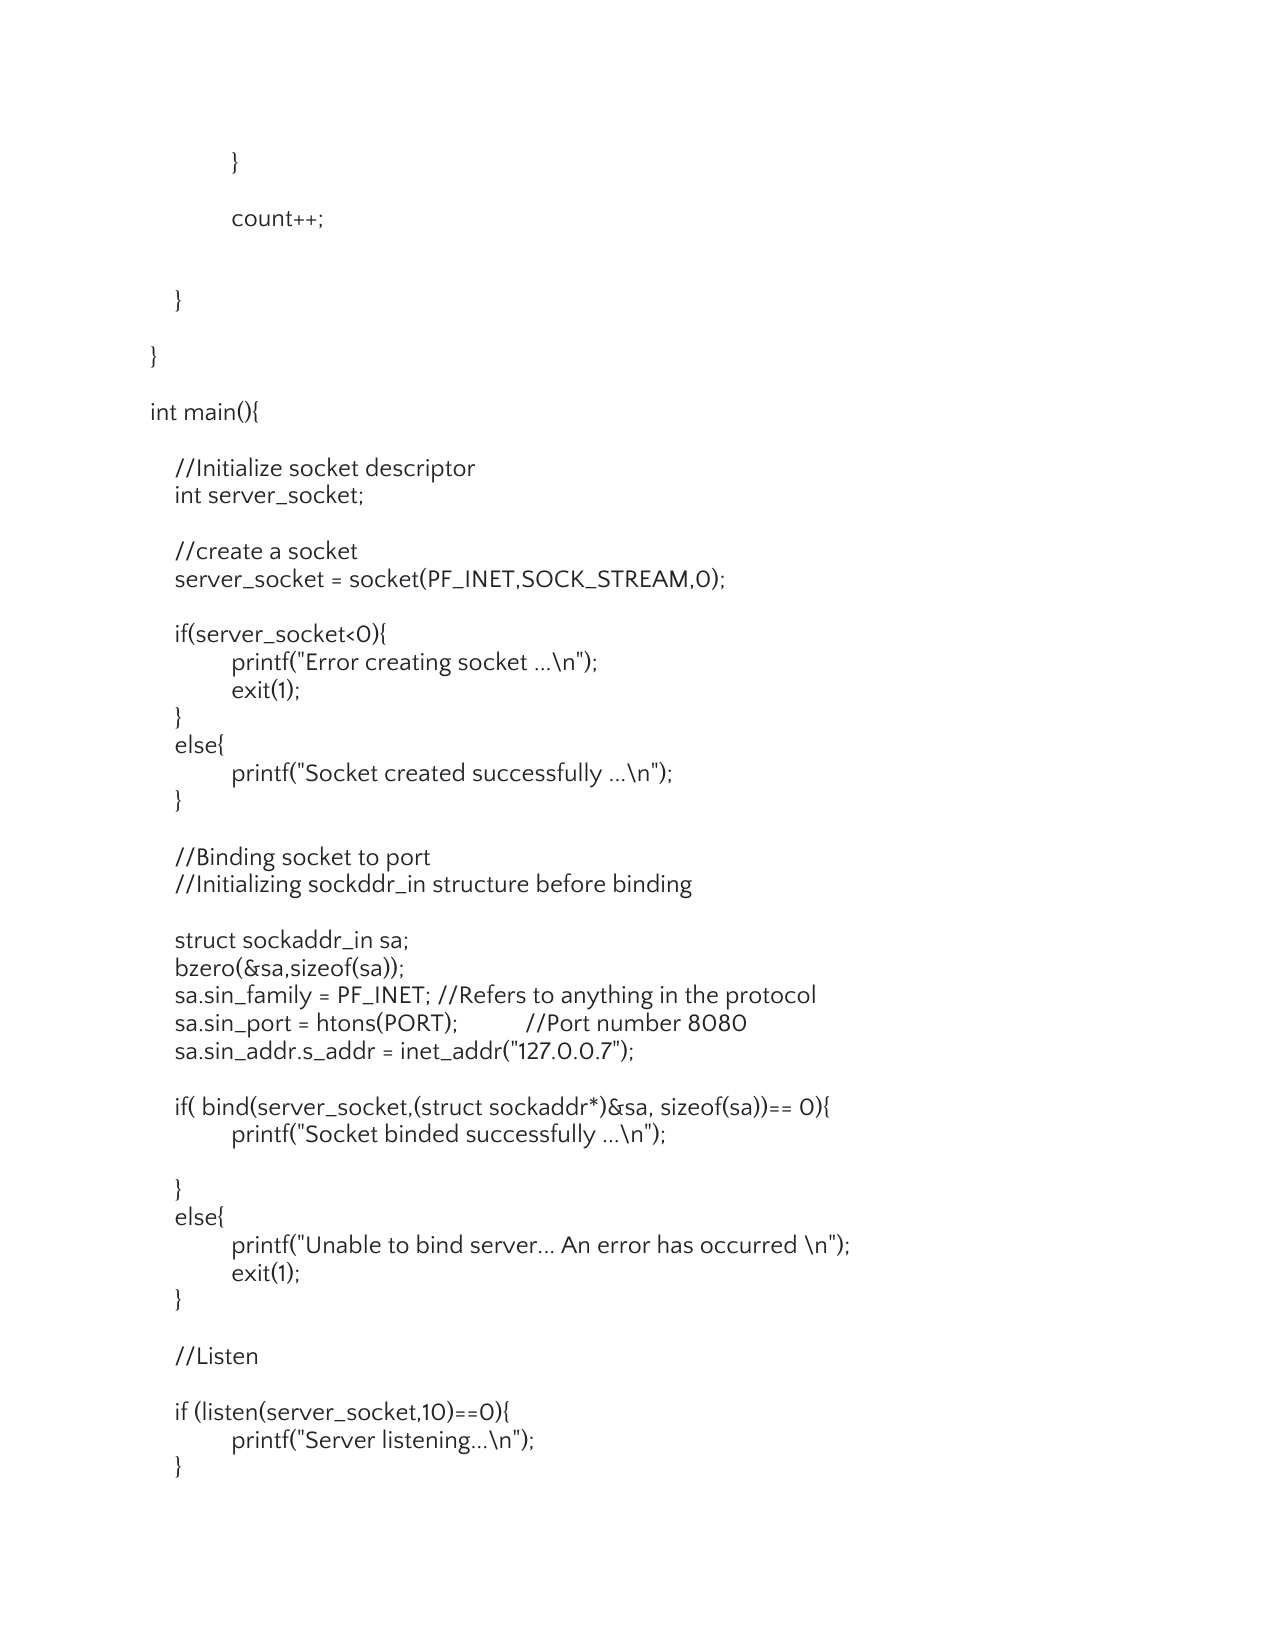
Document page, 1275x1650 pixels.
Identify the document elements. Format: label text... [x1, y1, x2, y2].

text printf("Server listening...\n"); [150, 1427, 1125, 1454]
text int main(){ [150, 399, 1125, 427]
text bzero(&sa,sizeof(sa)); [150, 955, 1125, 982]
text //Initializing sockddr_in structure before binding [150, 871, 1125, 899]
text printf("Unable to bind server... An error has occurred \n"); [150, 1232, 1125, 1260]
text } [150, 288, 1125, 316]
text count++; [150, 205, 1125, 233]
text if(server_socket<0){ [150, 622, 1125, 649]
text if (listen(server_socket,10)==0){ [150, 1399, 1125, 1427]
text exit(1); [150, 1260, 1125, 1288]
text } [150, 788, 1125, 816]
text } [150, 150, 1125, 178]
text exit(1); [150, 677, 1125, 705]
text else{ [150, 1204, 1125, 1232]
text printf("Socket created successfully ...\n"); [150, 760, 1125, 788]
text //Initialize socket descriptor [150, 455, 1125, 482]
text int server_socket; [150, 482, 1125, 510]
text } [150, 1288, 1125, 1315]
text } [150, 705, 1125, 732]
text } [150, 344, 1125, 372]
text } [150, 1454, 1125, 1482]
text //Listen [150, 1343, 1125, 1371]
text server_socket = socket(PF_INET,SOCK_STREAM,0); [150, 566, 1125, 594]
text struct sockaddr_in sa; [150, 927, 1125, 955]
text else{ [150, 732, 1125, 760]
text sa.sin_port = htons(PORT); //Port number 8080 [150, 1010, 1125, 1038]
text printf("Socket binded successfully ...\n"); [150, 1121, 1125, 1149]
text sa.sin_family = PF_INET; //Refers to anything in the protocol [150, 982, 1125, 1010]
text //Binding socket to port [150, 844, 1125, 871]
text //create a socket [150, 538, 1125, 566]
text sa.sin_addr.s_addr = inet_addr("127.0.0.7"); [150, 1038, 1125, 1066]
text if( bind(server_socket,(struct sockaddr*)&sa, sizeof(sa))== 0){ [150, 1094, 1125, 1121]
text printf("Error creating socket ...\n"); [150, 649, 1125, 677]
text } [150, 1177, 1125, 1204]
